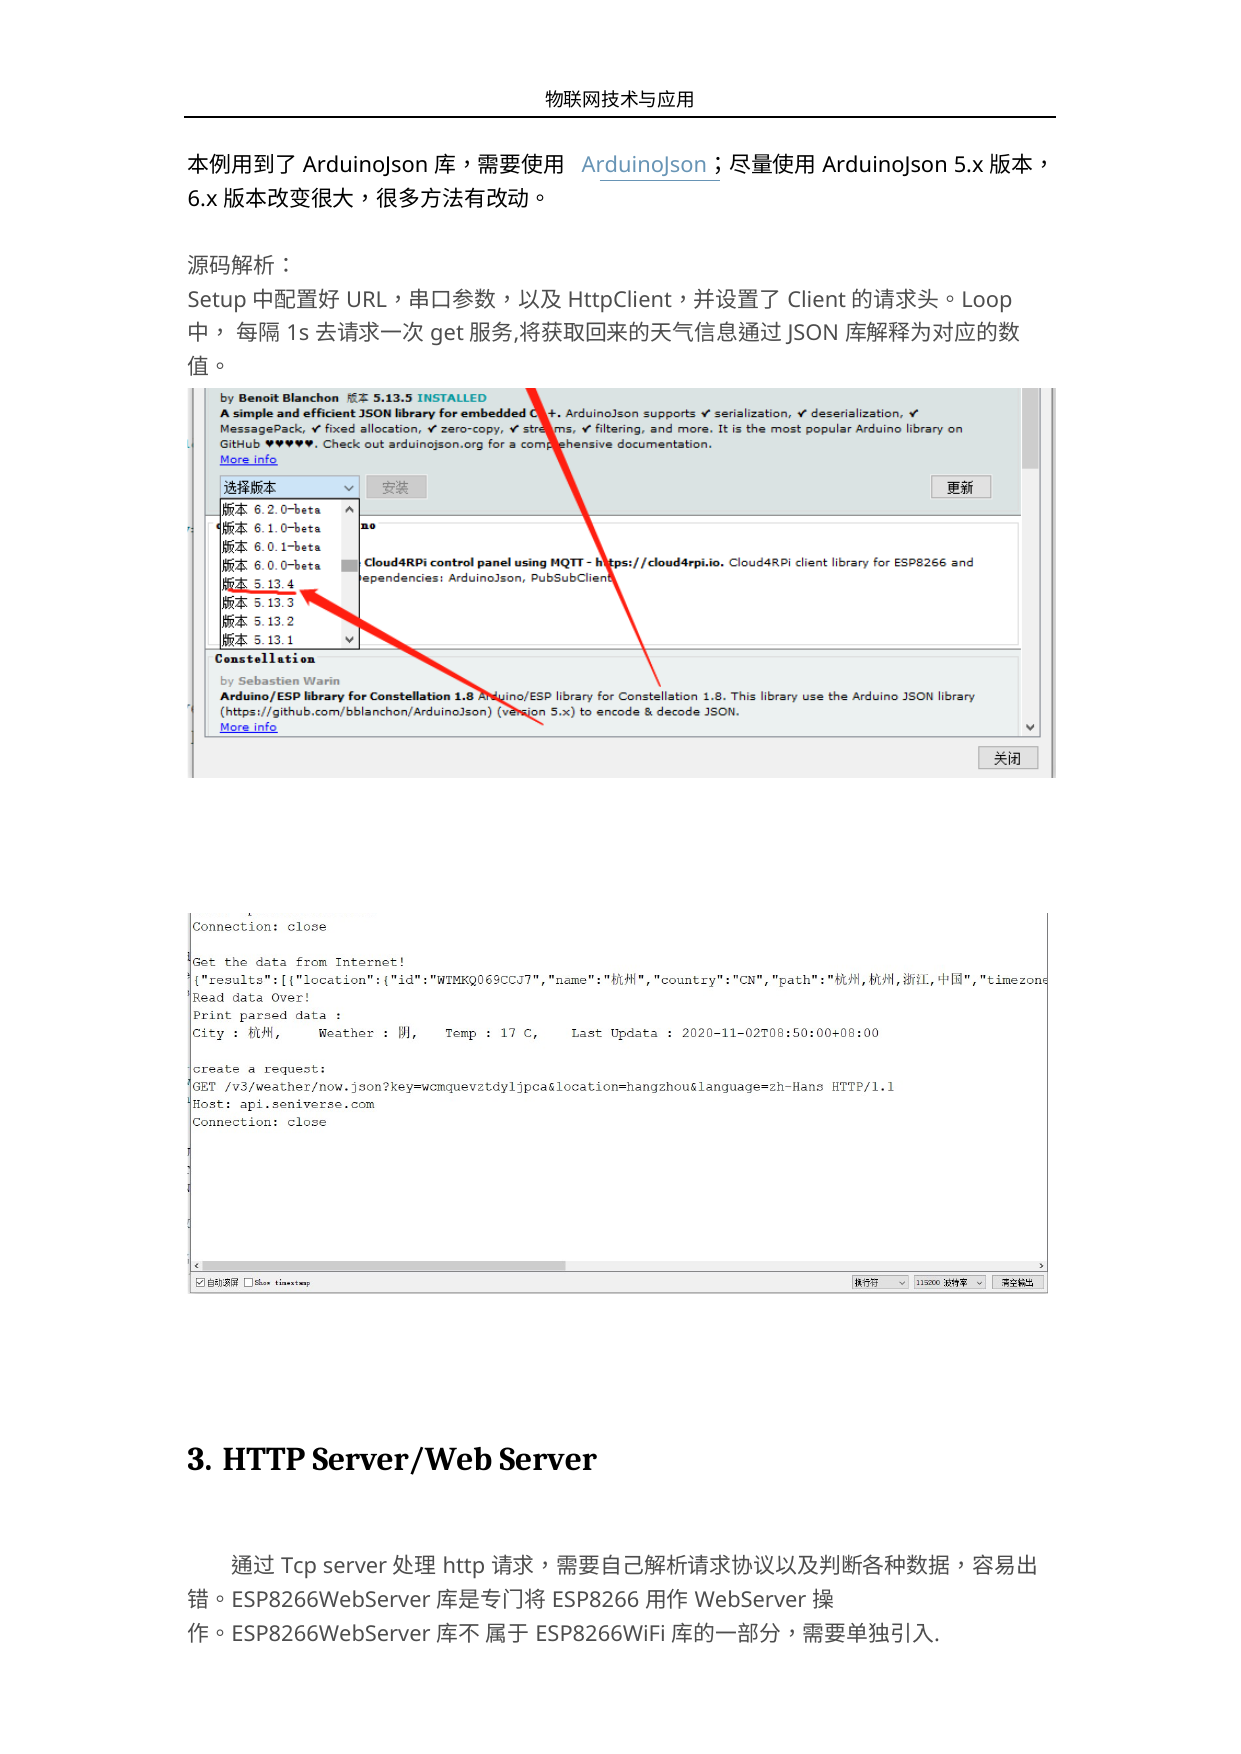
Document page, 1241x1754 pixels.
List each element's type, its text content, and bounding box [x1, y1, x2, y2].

text 源码解析： [187, 250, 1067, 280]
text 错。ESP8266WebServer 库是专门将 ESP8266 用作 WebServer 操作。ESP8266WebServer 库不 属于 ESP8266WiFi 库的一部分，需要单独引入. [187, 1584, 1067, 1647]
text 6.x 版本改变很大，很多方法有改动。 [187, 183, 1067, 213]
text 本例用到了 ArduinoJson 库，需要使用 ArduinoJson；尽量使用 ArduinoJson 5.x 版本， [187, 149, 1067, 179]
text Setup 中配置好 URL，串口参数，以及 HttpClient，并设置了 Client 的请求头。Loop 中， 每隔 1s 去请求一次 get 服务,将获取回来的天气信息通过 JSON 库解释为对应的数值。 [187, 284, 1052, 381]
text 通过 Tcp server 处理 http 请求，需要自己解析请求协议以及判断各种数据，容易出 [231, 1550, 1067, 1580]
picture [187, 913, 1048, 1294]
picture [187, 388, 1056, 778]
subtitle HTTP Server/Web Server [187, 1440, 1067, 1478]
